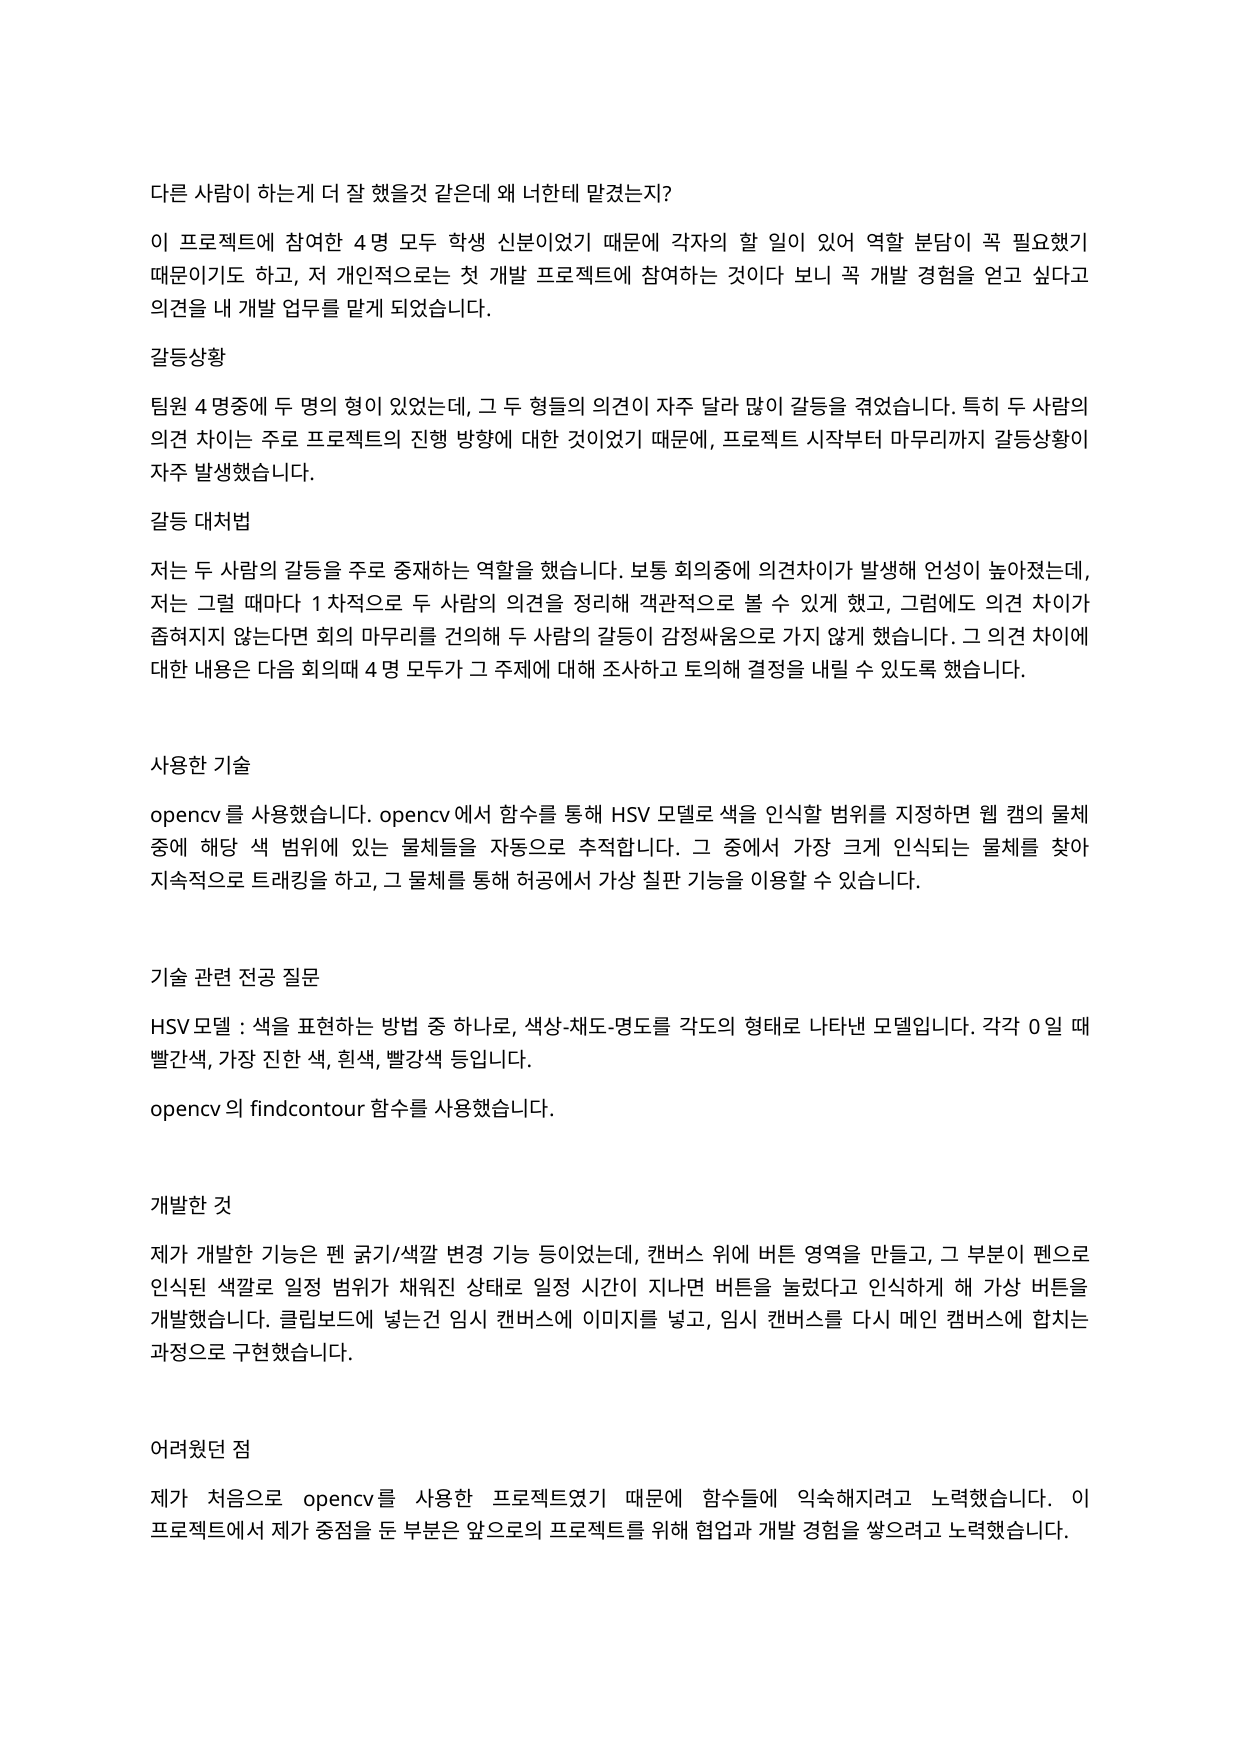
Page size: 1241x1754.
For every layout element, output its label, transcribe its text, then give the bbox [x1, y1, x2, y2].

text opencv의 findcontour 함수를 사용했습니다. [150, 1092, 1090, 1122]
text 저는 두 사람의 갈등을 주로 중재하는 역할을 했습니다. 보통 회의중에 의견차이가 발생해 언성이 높아졌는데, 저는 그럴 때마다 1차적으로 두 사람의 의견을 정리해 객관적으로 볼 수 있게 했고, 그럼에도 의견 차이가 좁혀지지 않는다면 회의 마무리를 건의해 두 사람의 갈등이 감정싸움으로 가지 않게 했습니다. 그 의견 차이에 대한 내용은 다음 회의때 4명 모두가 그 주제에 대해 조사하고 토의해 결정을 내릴 수 있도록 했습니다. [150, 555, 1090, 683]
text 개발한 것 [150, 1189, 1090, 1219]
text 사용한 기술 [150, 749, 1090, 780]
text 기술 관련 전공 질문 [150, 961, 1090, 991]
text opencv를 사용했습니다. opencv에서 함수를 통해 HSV 모델로 색을 인식할 범위를 지정하면 웹 캠의 물체 중에 해당 색 범위에 있는 물체들을 자동으로 추적합니다. 그 중에서 가장 크게 인식되는 물체를 찾아 지속적으로 트래킹을 하고, 그 물체를 통해 허공에서 가상 칠판 기능을 이용할 수 있습니다. [150, 799, 1090, 894]
text HSV모델 : 색을 표현하는 방법 중 하나로, 색상-채도-명도를 각도의 형태로 나타낸 모델입니다. 각각 0일 때 빨간색, 가장 진한 색, 흰색, 빨강색 등입니다. [150, 1010, 1090, 1073]
text 제가 개발한 기능은 펜 굵기/색깔 변경 기능 등이었는데, 캔버스 위에 버튼 영역을 만들고, 그 부분이 펜으로 인식된 색깔로 일정 범위가 채워진 상태로 일정 시간이 지나면 버튼을 눌렀다고 인식하게 해 가상 버튼을 개발했습니다. 클립보드에 넣는건 임시 캔버스에 이미지를 넣고, 임시 캔버스를 다시 메인 캠버스에 합치는 과정으로 구현했습니다. [150, 1238, 1090, 1366]
text 갈등 대처법 [150, 505, 1090, 536]
text 다른 사람이 하는게 더 잘 했을것 같은데 왜 너한테 맡겼는지? [150, 177, 1090, 207]
text 어려웠던 점 [150, 1433, 1090, 1463]
text 갈등상황 [150, 341, 1090, 372]
text 이 프로젝트에 참여한 4명 모두 학생 신분이었기 때문에 각자의 할 일이 있어 역할 분담이 꼭 필요했기 때문이기도 하고, 저 개인적으로는 첫 개발 프로젝트에 참여하는 것이다 보니 꼭 개발 경험을 얻고 싶다고 의견을 내 개발 업무를 맡게 되었습니다. [150, 227, 1090, 322]
text 제가 처음으로 opencv를 사용한 프로젝트였기 때문에 함수들에 익숙해지려고 노력했습니다. 이 프로젝트에서 제가 중점을 둔 부분은 앞으로의 프로젝트를 위해 협업과 개발 경험을 쌓으려고 노력했습니다. [150, 1482, 1090, 1545]
text 팀원 4명중에 두 명의 형이 있었는데, 그 두 형들의 의견이 자주 달라 많이 갈등을 겪었습니다. 특히 두 사람의 의견 차이는 주로 프로젝트의 진행 방향에 대한 것이었기 때문에, 프로젝트 시작부터 마무리까지 갈등상황이 자주 발생했습니다. [150, 391, 1090, 486]
